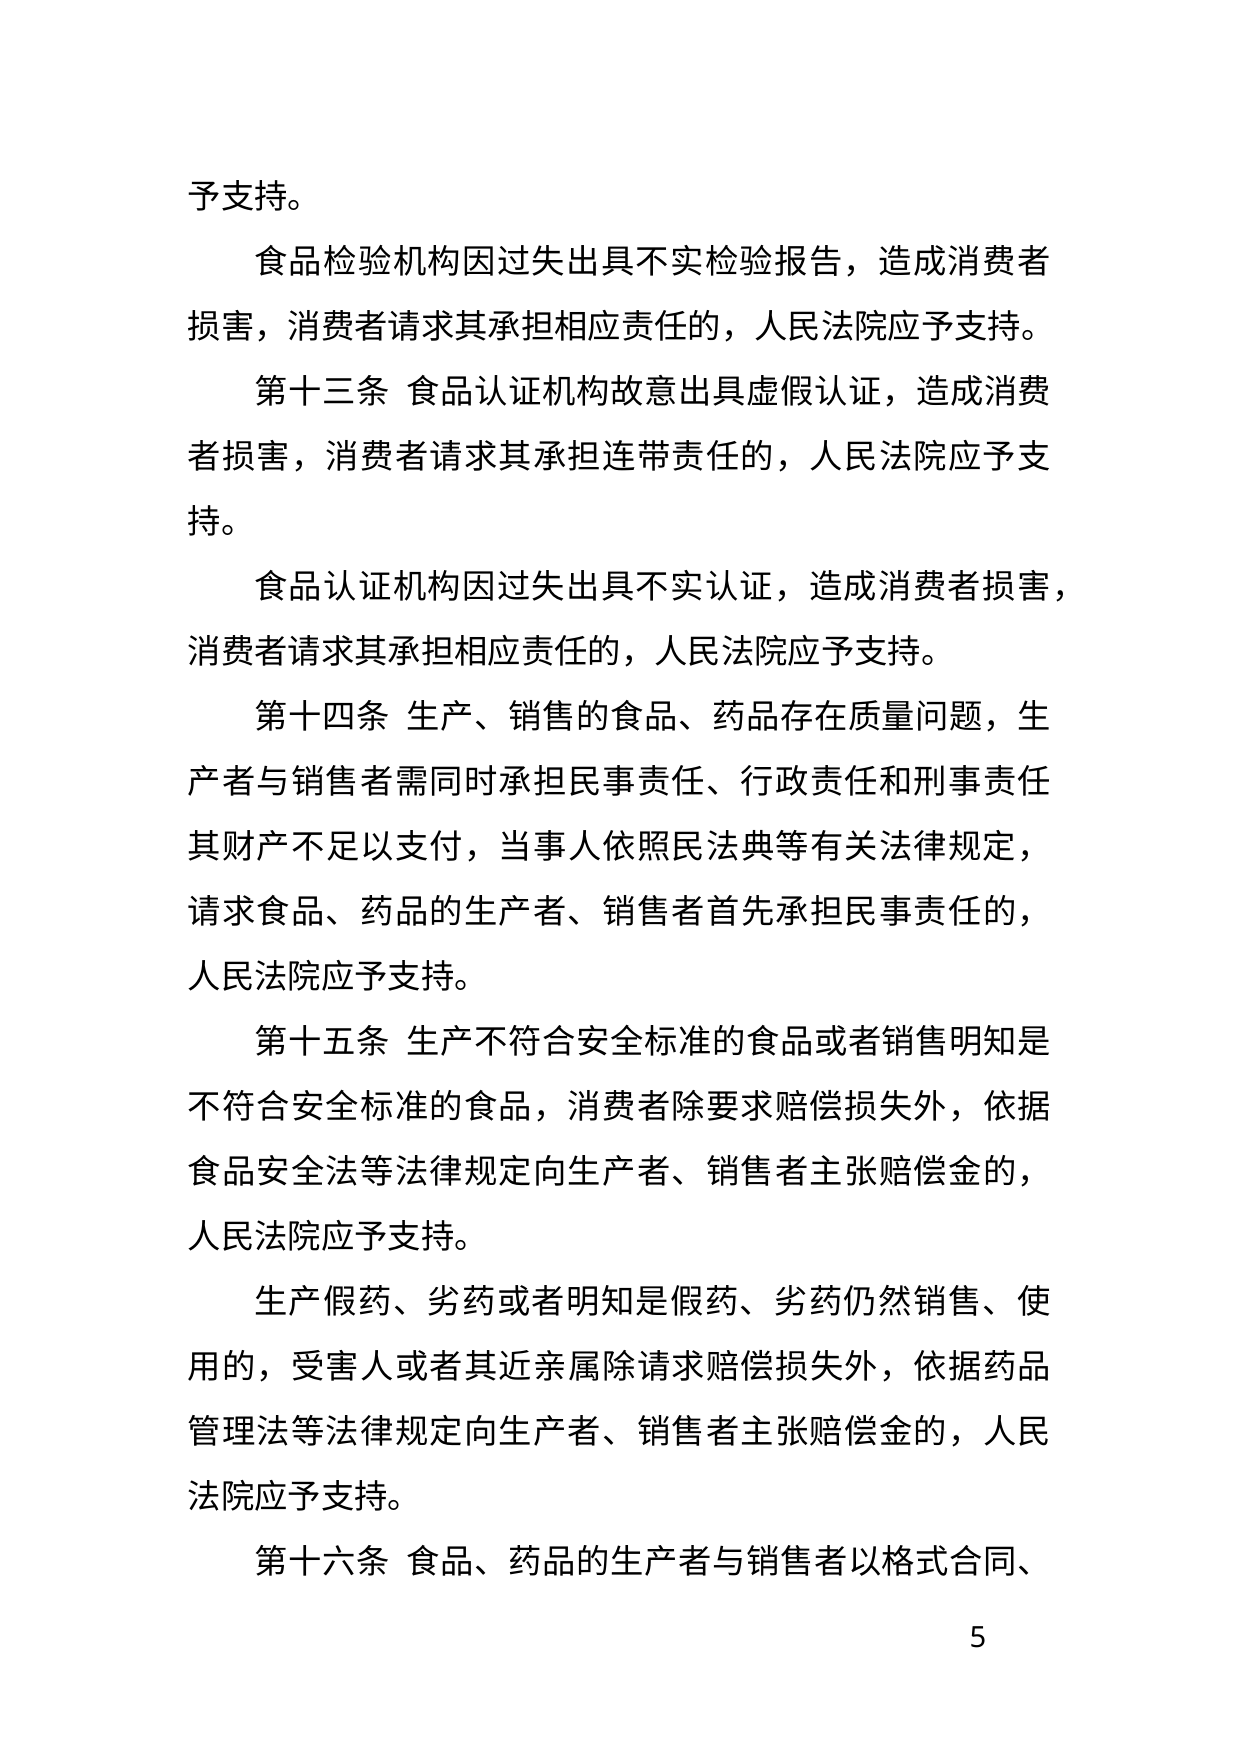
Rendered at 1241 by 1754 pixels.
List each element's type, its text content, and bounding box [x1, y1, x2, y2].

text 生产假药、劣药或者明知是假药、劣药仍然销售、使用的，受害人或者其近亲属除请求赔偿损失外，依据药品管理法等法律规定向生产者、销售者主张赔偿金的，人民法院应予支持。 [187, 1267, 1053, 1527]
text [187, 1527, 1053, 1592]
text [187, 162, 1053, 227]
text 食品检验机构因过失出具不实检验报告，造成消费者损害，消费者请求其承担相应责任的，人民法院应予支持。 [187, 227, 1053, 357]
text 食品认证机构因过失出具不实认证，造成消费者损害，消费者请求其承担相应责任的，人民法院应予支持。 [187, 552, 1053, 682]
text 第十四条 生产、销售的食品、药品存在质量问题，生产者与销售者需同时承担民事责任、行政责任和刑事责任，其财产不足以支付，当事人依照民法典等有关法律规定，请求食品、药品的生产者、销售者首先承担民事责任的，人民法院应予支持。 [187, 682, 1053, 1007]
text 第十五条 生产不符合安全标准的食品或者销售明知是不符合安全标准的食品，消费者除要求赔偿损失外，依据食品安全法等法律规定向生产者、销售者主张赔偿金的，人民法院应予支持。 [187, 1007, 1053, 1267]
text 第十三条 食品认证机构故意出具虚假认证，造成消费者损害，消费者请求其承担连带责任的，人民法院应予支持。 [187, 357, 1053, 552]
